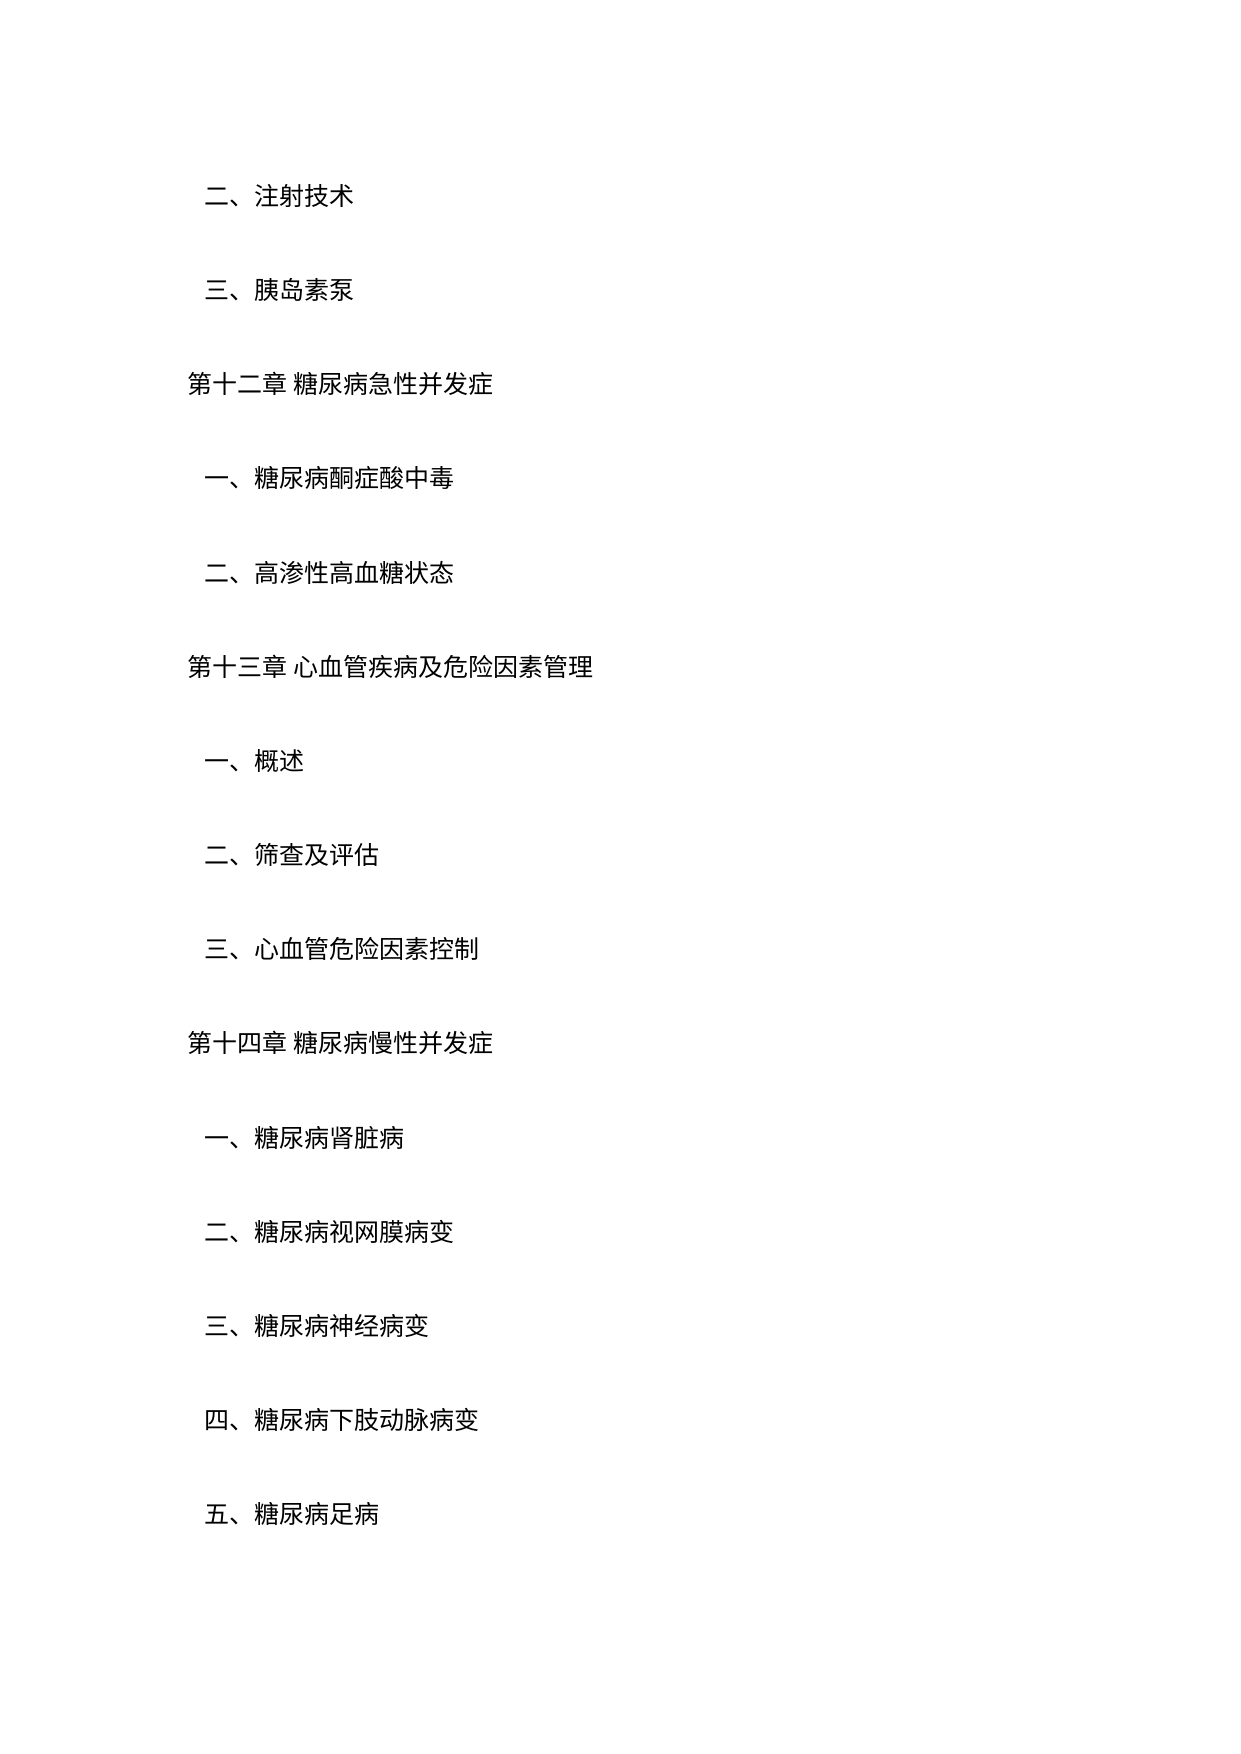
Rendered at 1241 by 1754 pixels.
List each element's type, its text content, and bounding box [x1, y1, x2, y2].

text 二、筛查及评估 [187, 821, 1053, 886]
text 一、概述 [187, 727, 1053, 792]
text 三、心血管危险因素控制 [187, 915, 1053, 980]
text 一、糖尿病肾脏病 [187, 1104, 1053, 1169]
text 二、糖尿病视网膜病变 [187, 1198, 1053, 1263]
text 第十四章 糖尿病慢性并发症 [187, 1009, 1053, 1074]
text 第十二章 糖尿病急性并发症 [187, 350, 1053, 415]
text 二、高渗性高血糖状态 [187, 539, 1053, 604]
text 第十三章 心血管疾病及危险因素管理 [187, 633, 1053, 698]
text 三、胰岛素泵 [187, 256, 1053, 321]
text 四、糖尿病下肢动脉病变 [187, 1386, 1053, 1451]
text 三、糖尿病神经病变 [187, 1292, 1053, 1357]
text 五、糖尿病足病 [187, 1480, 1053, 1545]
text 一、糖尿病酮症酸中毒 [187, 444, 1053, 509]
text 二、注射技术 [187, 162, 1053, 227]
